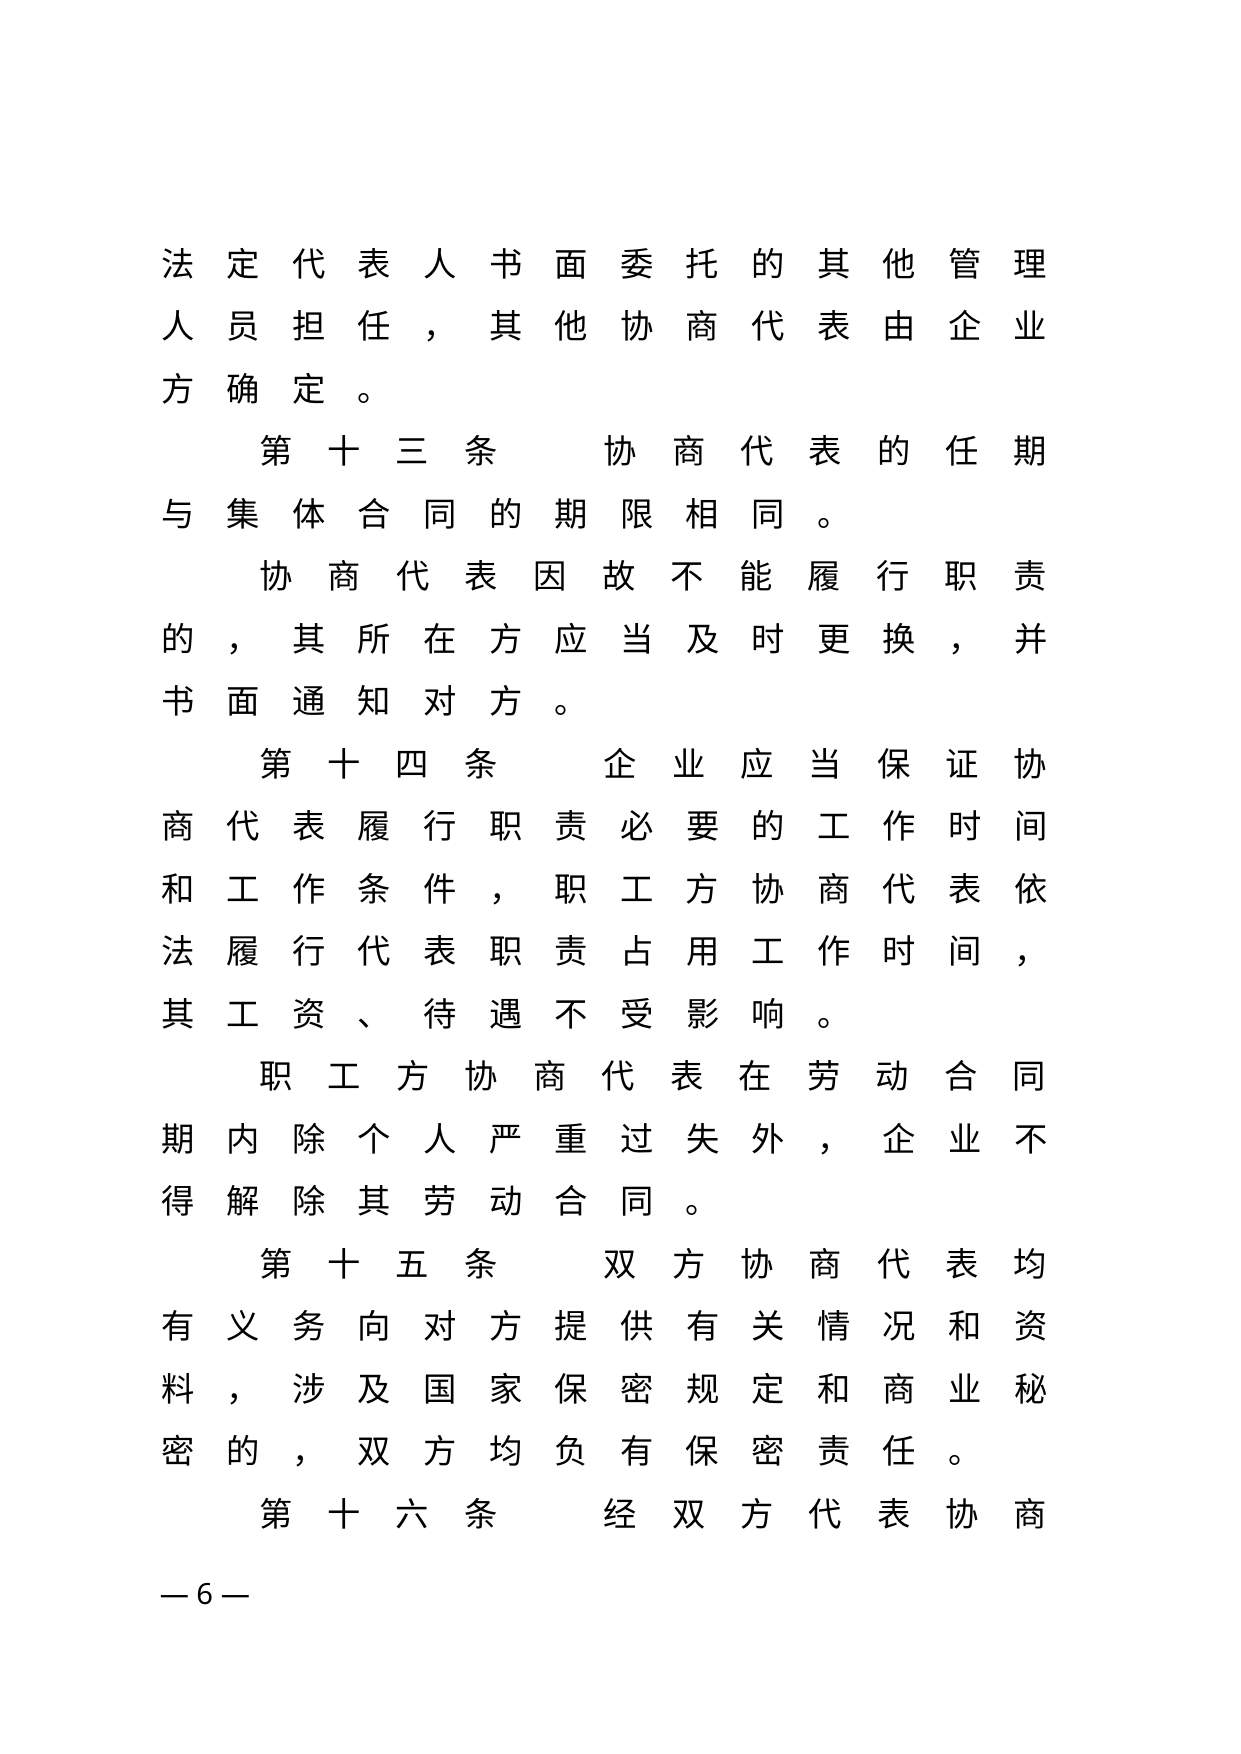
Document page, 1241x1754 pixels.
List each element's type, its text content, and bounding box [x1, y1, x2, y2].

text 职工方协商代表在劳动合同期内除个人严重过失外，企业不得解除其劳动合同。 [161, 1043, 1079, 1231]
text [161, 231, 1079, 418]
text 第十五条 双方协商代表均有义务向对方提供有关情况和资料，涉及国家保密规定和商业秘密的，双方均负有保密责任。 [161, 1231, 1079, 1481]
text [161, 1481, 1079, 1543]
text 第十四条 企业应当保证协商代表履行职责必要的工作时间和工作条件，职工方协商代表依法履行代表职责占用工作时间，其工资、待遇不受影响。 [161, 731, 1079, 1043]
text 协商代表因故不能履行职责的，其所在方应当及时更换，并书面通知对方。 [161, 543, 1079, 731]
text 第十三条 协商代表的任期与集体合同的期限相同。 [161, 418, 1079, 543]
